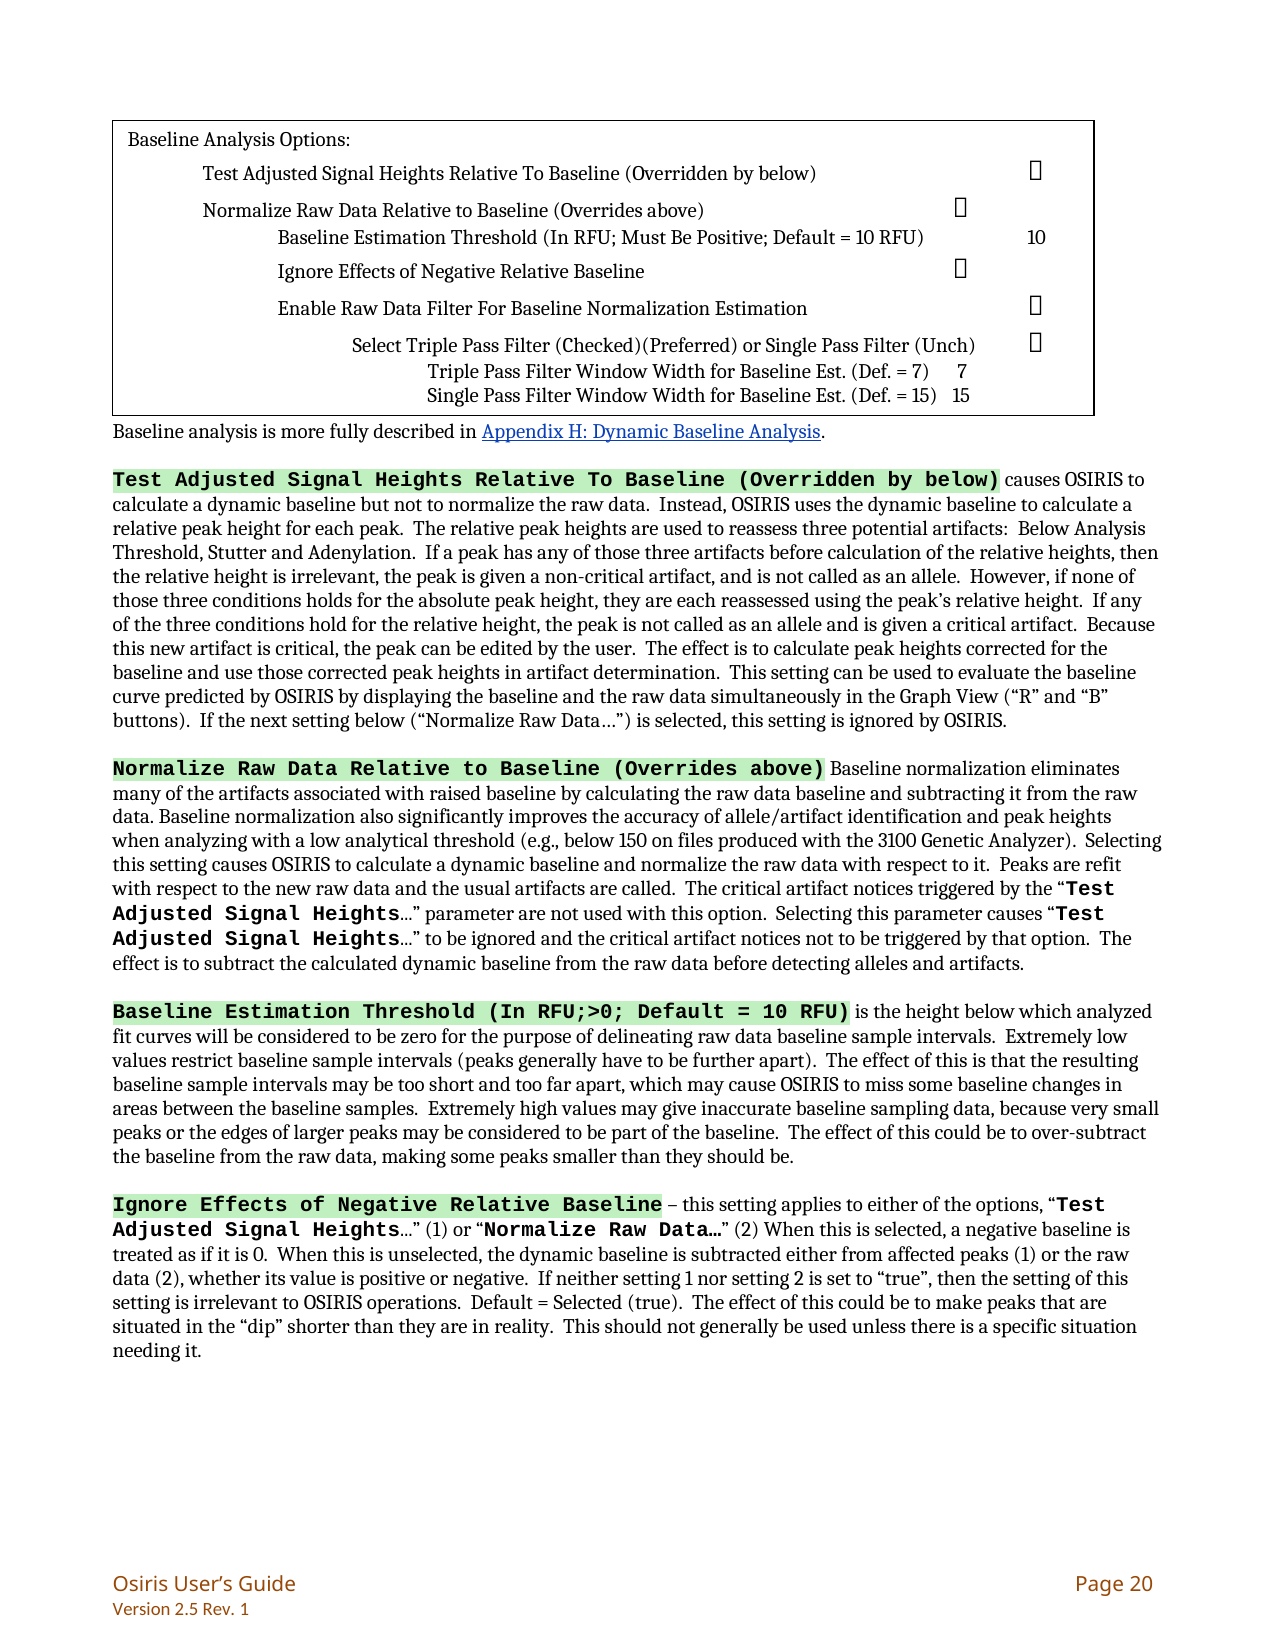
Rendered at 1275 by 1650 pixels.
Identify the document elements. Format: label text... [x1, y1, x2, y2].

text Baseline Estimation Threshold (In RFU;>0; Default = 10 RFU) is the height below which analyzed fit curves will be considered to be zero for the purpose of delineating raw data baseline sample intervals. Extremely low values restrict baseline sample intervals (peaks generally have to be further apart). The effect of this is that the resulting baseline sample intervals may be too short and too far apart, which may cause OSIRIS to miss some baseline changes in areas between the baseline samples. Extremely high values may give inaccurate baseline sampling data, because very small peaks or the edges of larger peaks may be considered to be part of the baseline. The effect of this could be to over-subtract the baseline from the raw data, making some peaks smaller than they should be. [112, 1000, 1162, 1169]
text Baseline analysis is more fully described in Appendix H: Dynamic Baseline Analysis. [112, 420, 1162, 444]
text Normalize Raw Data Relative to Baseline (Overrides above) Baseline normalization eliminates many of the artifacts associated with raised baseline by calculating the raw data baseline and subtracting it from the raw data. Baseline normalization also significantly improves the accuracy of allele/artifact identification and peak heights when analyzing with a low analytical threshold (e.g., below 150 on files produced with the 3100 Genetic Analyzer). Selecting this setting causes OSIRIS to calculate a dynamic baseline and normalize the raw data with respect to it. Peaks are refit with respect to the new raw data and the usual artifacts are called. The critical artifact notices triggered by the “Test Adjusted Signal Heights…” parameter are not used with this option. Selecting this parameter causes “Test Adjusted Signal Heights…” to be ignored and the critical artifact notices not to be triggered by that option. The effect is to subtract the calculated dynamic baseline from the raw data before detecting alleles and artifacts. [112, 756, 1162, 976]
text Ignore Effects of Negative Relative Baseline – this setting applies to either of the options, “Test Adjusted Signal Heights…” (1) or “Normalize Raw Data…” (2) When this is selected, a negative baseline is treated as if it is 0. When this is unselected, the dynamic baseline is subtracted either from affected peaks (1) or the raw data (2), whether its value is positive or negative. If neither setting 1 nor setting 2 is set to “true”, then the setting of this setting is irrelevant to Osiris operations. Default = Selected (true). The effect of this could be to make peaks that are situated in the “dip” shorter than they are in reality. This should not generally be used unless there is a specific situation needing it. [112, 1193, 1162, 1362]
text Test Adjusted Signal Heights Relative To Baseline (Overridden by below) causes OSIRIS to calculate a dynamic baseline but not to normalize the raw data. Instead, OSIRIS uses the dynamic baseline to calculate a relative peak height for each peak. The relative peak heights are used to reassess three potential artifacts: Below Analysis Threshold, Stutter and Adenylation. If a peak has any of those three artifacts before calculation of the relative heights, then the relative height is irrelevant, the peak is given a non-critical artifact, and is not called as an allele. However, if none of those three conditions holds for the absolute peak height, they are each reassessed using the peak’s relative height. If any of the three conditions hold for the relative height, the peak is not called as an allele and is given a critical artifact. Because this new artifact is critical, the peak can be edited by the user. The effect is to calculate peak heights corrected for the baseline and use those corrected peak heights in artifact determination. This setting can be used to evaluate the baseline curve predicted by OSIRIS by displaying the baseline and the raw data simultaneously in the Graph View (“R” and “B” buttons). If the next setting below (“Normalize Raw Data…”) is selected, this setting is ignored by OSIRIS. [112, 468, 1162, 732]
